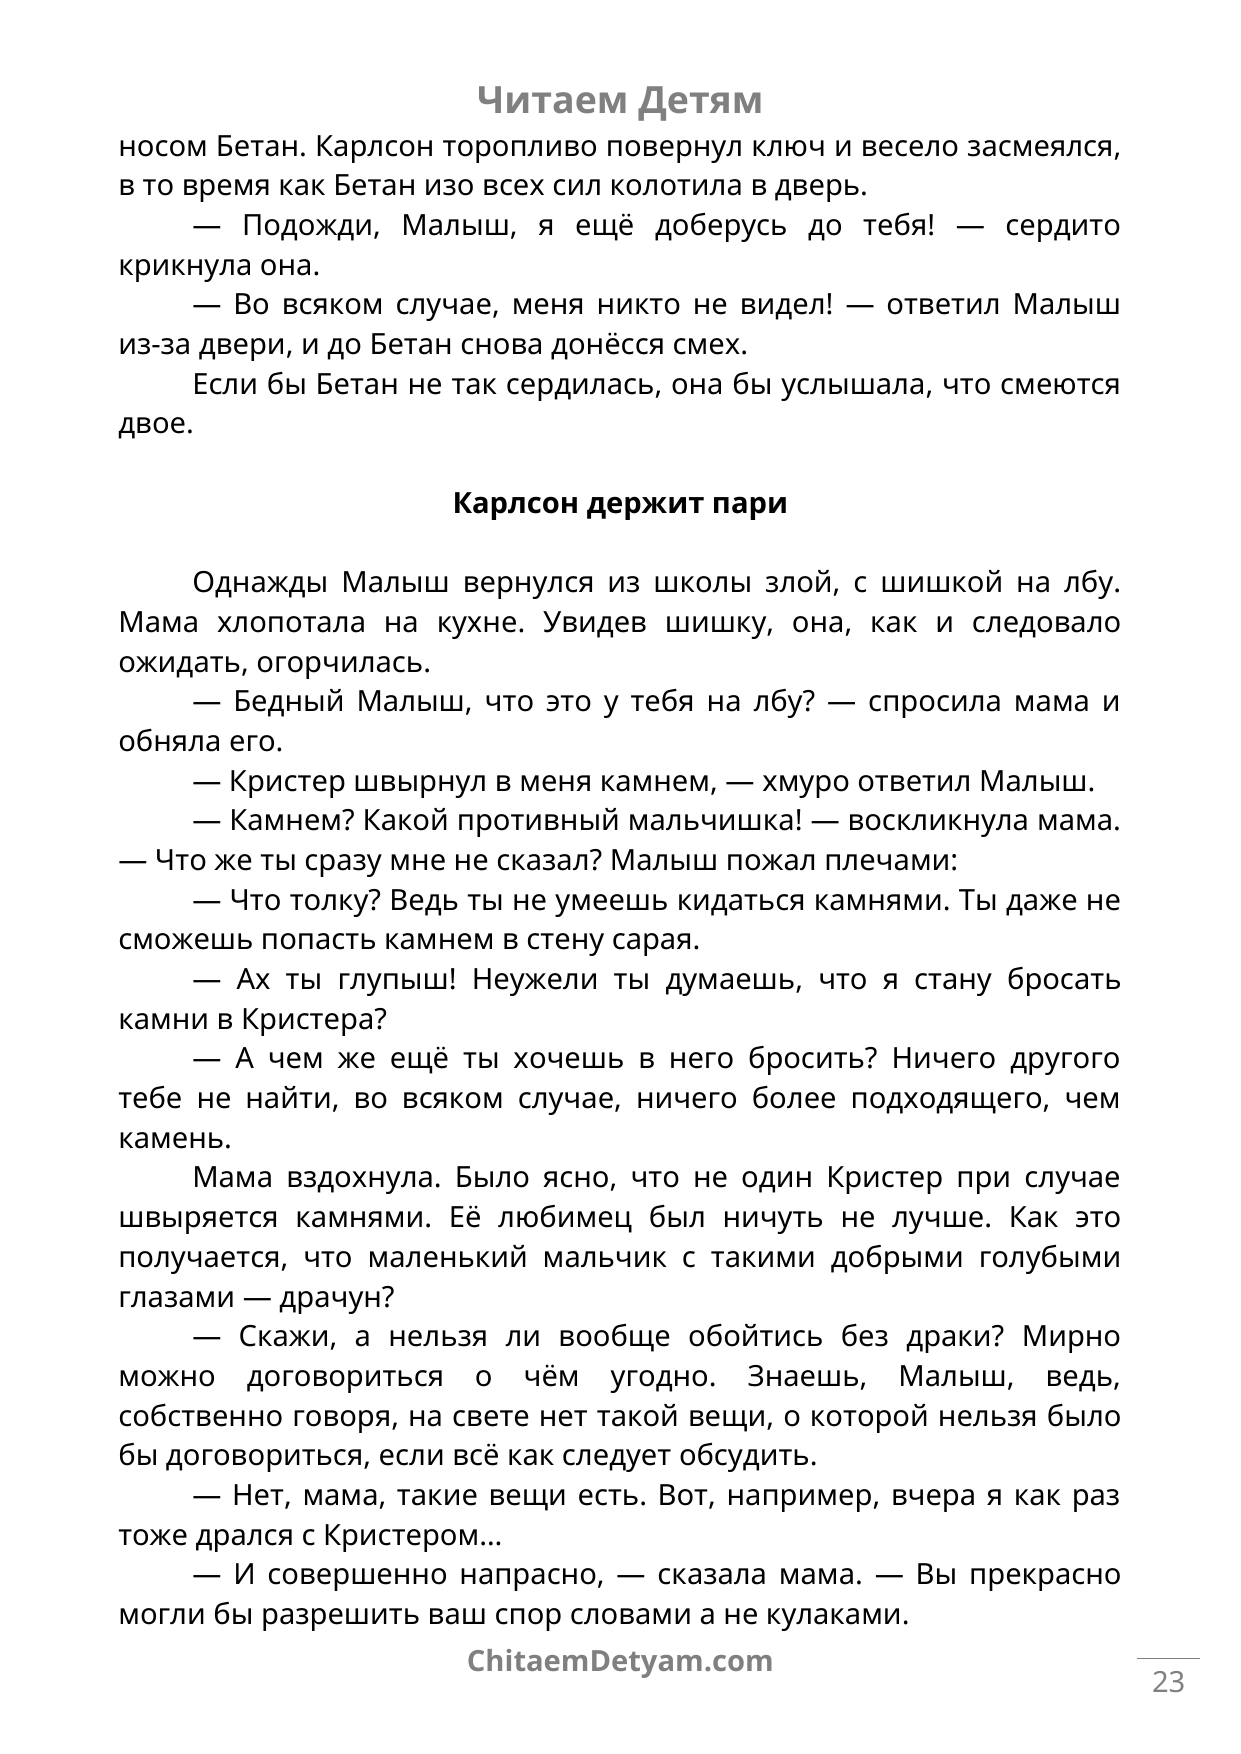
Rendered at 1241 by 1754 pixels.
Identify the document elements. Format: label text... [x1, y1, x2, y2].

text Мама вздохнула. Было ясно, что не один Кристер при случае швыряется камнями. Её любимец был ничуть не лучше. Как это получается, что маленький мальчик с такими добрыми голубыми глазами — драчун? [118, 1157, 1122, 1316]
text — Бедный Малыш, что это у тебя на лбу? — спросила мама и обняла его. [118, 681, 1122, 760]
text Если бы Бетан не так сердилась, она бы услышала, что смеются двое. [118, 363, 1122, 442]
text — Нет, мама, такие вещи есть. Вот, например, вчера я как раз тоже дрался с Кристером… [118, 1474, 1122, 1554]
text — Ах ты глупыш! Неужели ты думаешь, что я стану бросать камни в Кристера? [118, 958, 1122, 1038]
text — Подожди, Малыш, я ещё доберусь до тебя! — сердито крикнула она. [118, 204, 1122, 284]
text — Скажи, а нельзя ли вообще обойтись без драки? Мирно можно договориться о чём угодно. Знаешь, Малыш, ведь, собственно говоря, на свете нет такой вещи, о которой нельзя было бы договориться, если всё как следует обсудить. [118, 1316, 1122, 1474]
text — Что толку? Ведь ты не умеешь кидаться камнями. Ты даже не сможешь попасть камнем в стену сарая. [118, 879, 1122, 958]
text — А чем же ещё ты хочешь в него бросить? Ничего другого тебе не найти, во всяком случае, ничего более подходящего, чем камень. [118, 1038, 1122, 1157]
text — Камнем? Какой противный мальчишка! — воскликнула мама. — Что же ты сразу мне не сказал? Малыш пожал плечами: [118, 799, 1122, 879]
subtitle Карлсон держит пари [118, 482, 1122, 522]
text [118, 125, 1122, 204]
text — Во всяком случае, меня никто не видел! — ответил Малыш из-за двери, и до Бетан снова донёсся смех. [118, 284, 1122, 363]
text Однажды Малыш вернулся из школы злой, с шишкой на лбу. Мама хлопотала на кухне. Увидев шишку, она, как и следовало ожидать, огорчилась. [118, 561, 1122, 681]
text — И совершенно напрасно, — сказала мама. — Вы прекрасно могли бы разрешить ваш спор словами а не кулаками. [118, 1554, 1122, 1633]
text — Кристер швырнул в меня камнем, — хмуро ответил Малыш. [118, 760, 1122, 799]
